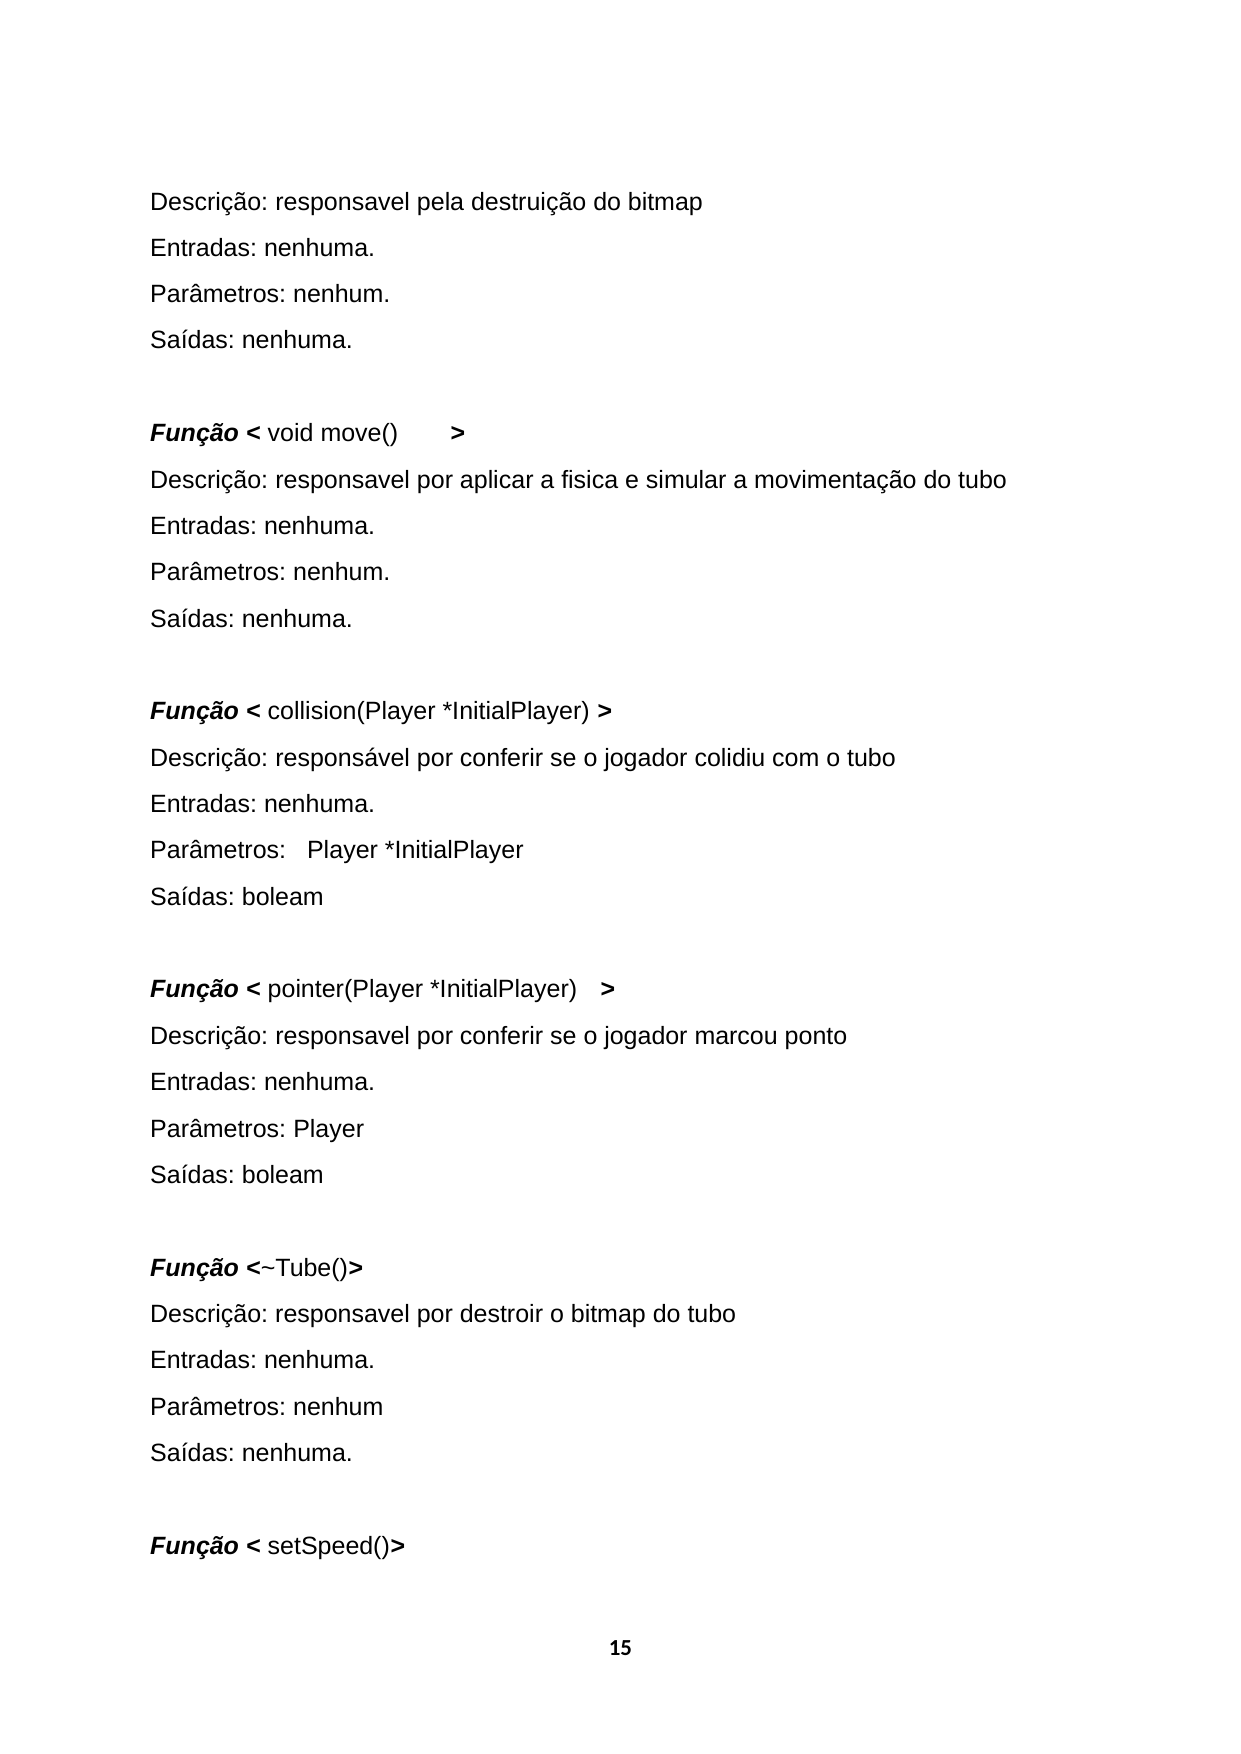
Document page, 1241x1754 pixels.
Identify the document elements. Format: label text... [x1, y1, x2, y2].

text Função < pointer(Player *InitialPlayer) > [150, 974, 1090, 1004]
text Parâmetros: nenhum. [150, 557, 1090, 587]
text Saídas: nenhuma. [150, 325, 1090, 355]
text Descrição: responsavel por conferir se o jogador marcou ponto [150, 1021, 1090, 1050]
text Saídas: boleam [150, 881, 1090, 911]
text Parâmetros: nenhum [150, 1391, 1090, 1421]
text Parâmetros: Player [150, 1113, 1090, 1143]
text Entradas: nenhuma. [150, 232, 1090, 262]
text Entradas: nenhuma. [150, 1067, 1090, 1097]
text Saídas: nenhuma. [150, 1438, 1090, 1467]
text Descrição: responsável por conferir se o jogador colidiu com o tubo [150, 742, 1090, 772]
text Entradas: nenhuma. [150, 789, 1090, 818]
text Função <~Tube()> [150, 1252, 1090, 1282]
text Entradas: nenhuma. [150, 511, 1090, 540]
text Descrição: responsavel pela destruição do bitmap [150, 186, 1090, 216]
text Descrição: responsavel por aplicar a fisica e simular a movimentação do tubo [150, 464, 1090, 494]
text Saídas: nenhuma. [150, 603, 1090, 633]
text Saídas: boleam [150, 1159, 1090, 1189]
text Função < void move() > [150, 418, 1090, 448]
text Entradas: nenhuma. [150, 1345, 1090, 1375]
text Descrição: responsavel por destroir o bitmap do tubo [150, 1299, 1090, 1328]
text Parâmetros: Player *InitialPlayer [150, 835, 1090, 865]
text Função < setSpeed()> [150, 1530, 1090, 1560]
text Função < collision(Player *InitialPlayer) > [150, 696, 1090, 726]
text Parâmetros: nenhum. [150, 279, 1090, 308]
